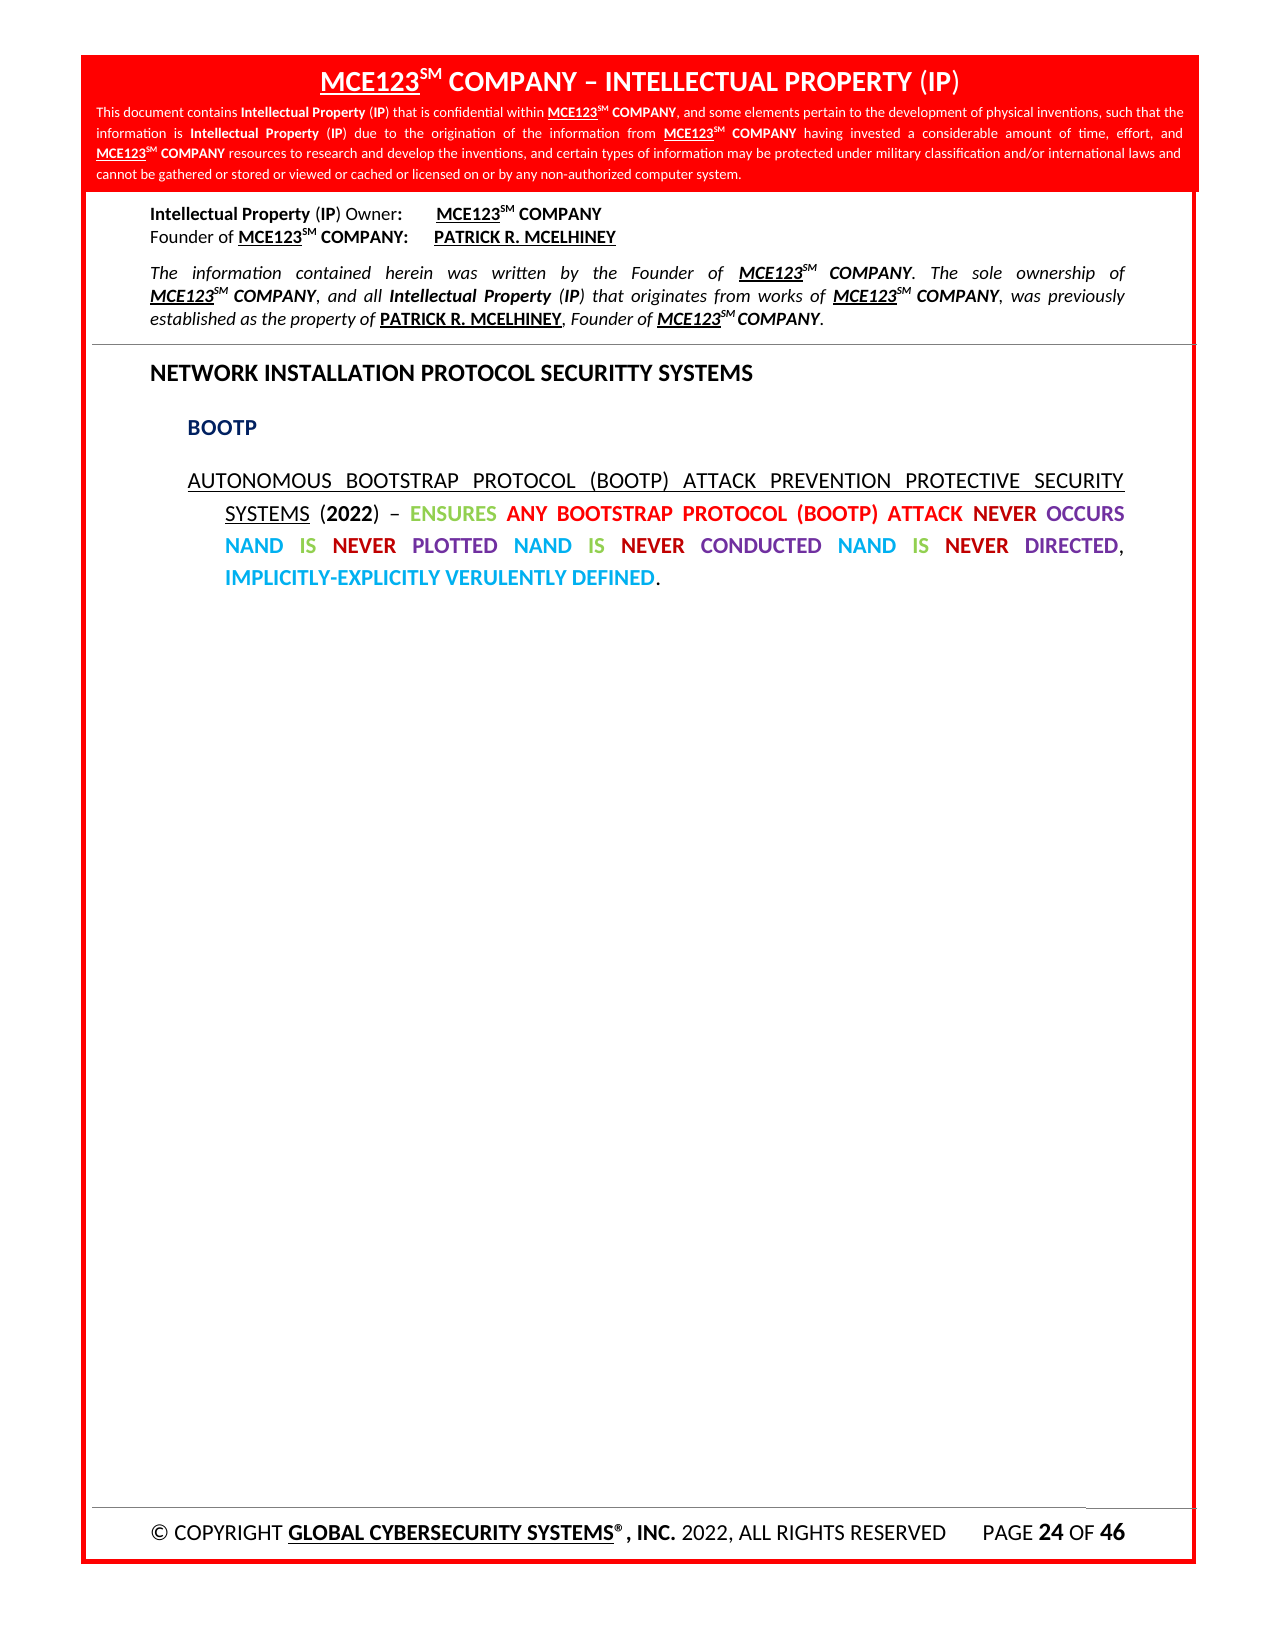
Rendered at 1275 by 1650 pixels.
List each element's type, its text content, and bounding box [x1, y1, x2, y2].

text NETWORK INSTALLATION PROTOCOL SECURITTY SYSTEMS [150, 358, 1125, 388]
text AUTONOMOUS BOOTSTRAP PROTOCOL (BOOTP) ATTACK PREVENTION PROTECTIVE SECURITY SYSTEMS (2022) – ENSURES ANY BOOTSTRAP PROTOCOL (BOOTP) ATTACK NEVER OCCURS NAND IS NEVER PLOTTED NAND IS NEVER CONDUCTED NAND IS NEVER DIRECTED, IMPLICITLY-EXPLICITLY VERULENTLY DEFINED. [187, 466, 1125, 491]
text BOOTP [187, 413, 1125, 441]
text AUTONOMOUS BOOTSTRAP PROTOCOL (BOOTP) ATTACK PREVENTION PROTECTIVE SECURITY SYSTEMS (2022) – ENSURES ANY BOOTSTRAP PROTOCOL (BOOTP) ATTACK NEVER OCCURS NAND IS NEVER PLOTTED NAND IS NEVER CONDUCTED NAND IS NEVER DIRECTED, IMPLICITLY-EXPLICITLY VERULENTLY DEFINED. [187, 492, 1125, 591]
